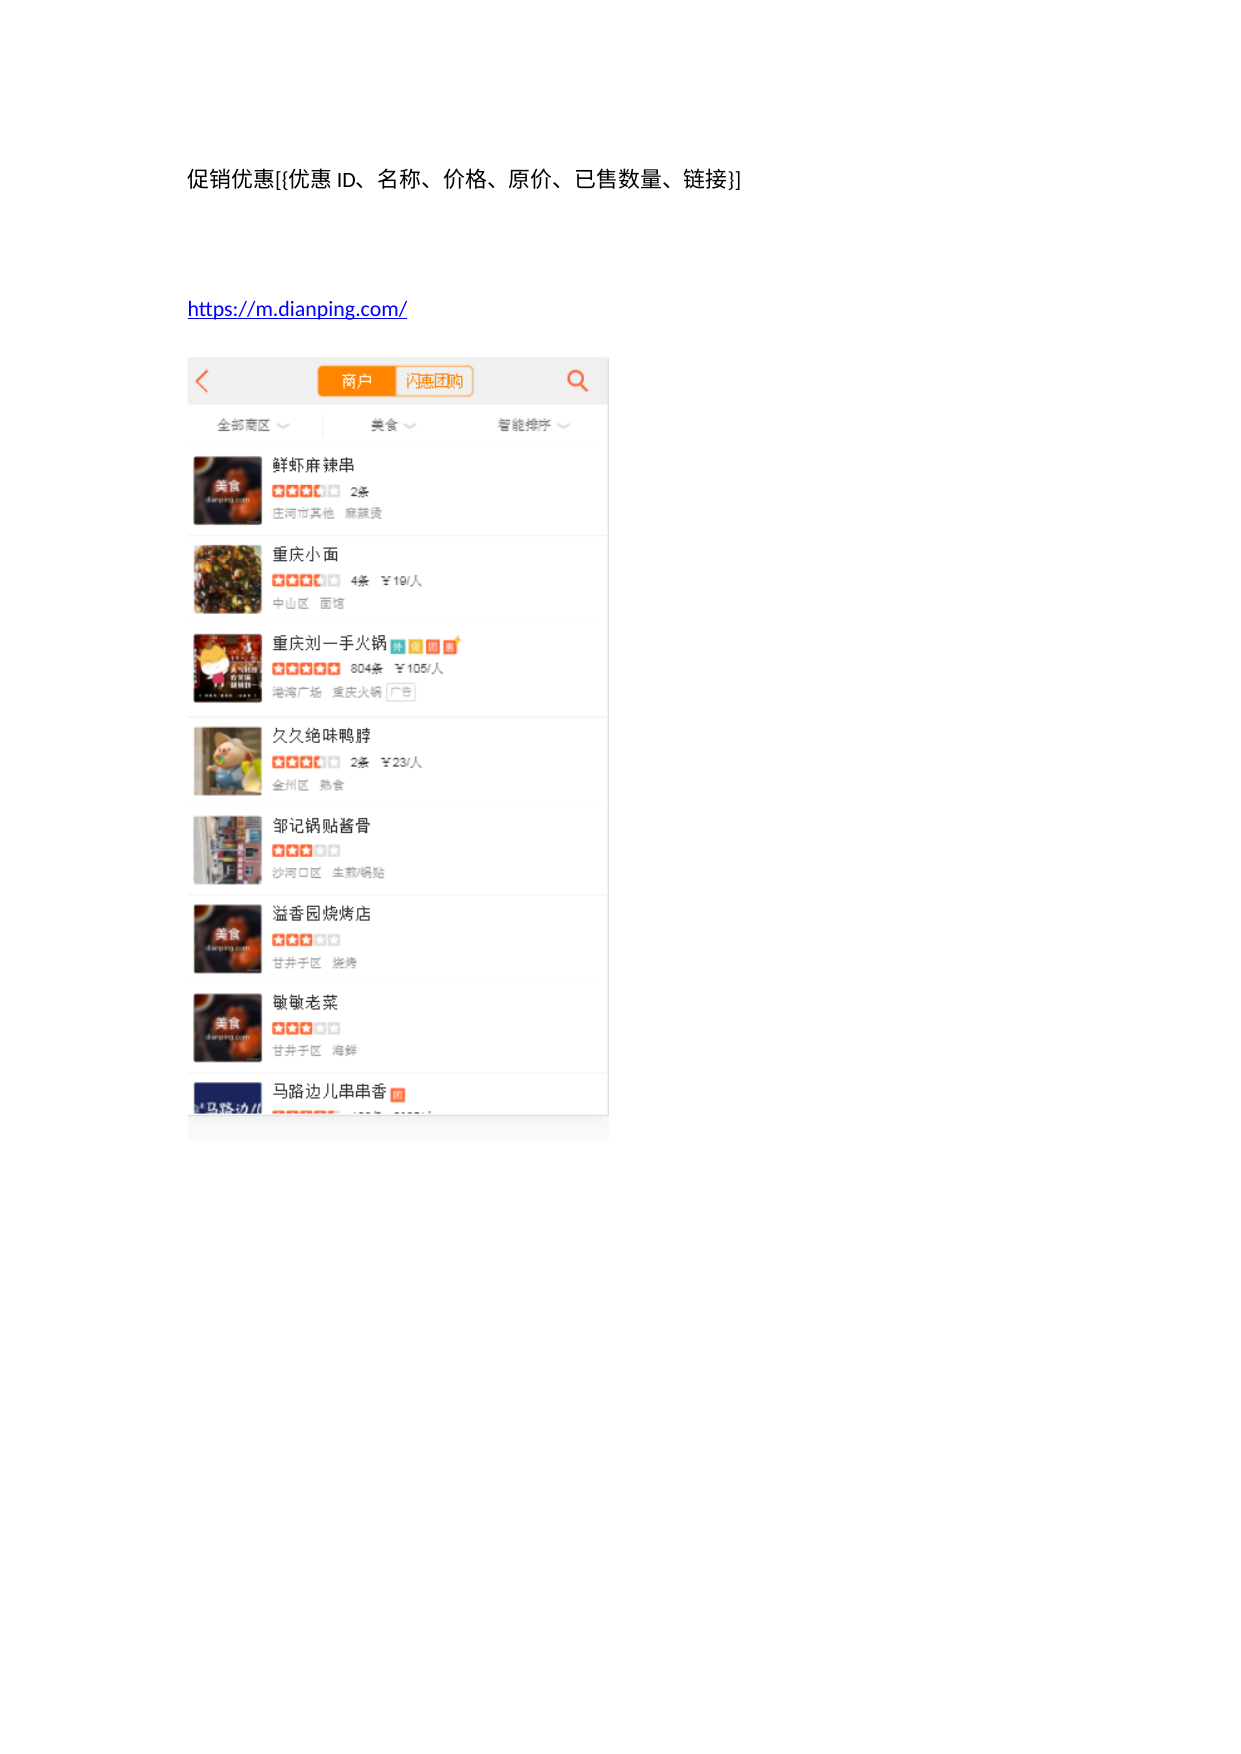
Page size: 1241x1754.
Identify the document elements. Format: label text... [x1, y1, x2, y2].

text 促销优惠[{优惠ID、名称、价格、原价、已售数量、链接}] [187, 162, 1053, 194]
text https://m.dianping.com/ [187, 292, 1053, 324]
picture [187, 357, 609, 1140]
